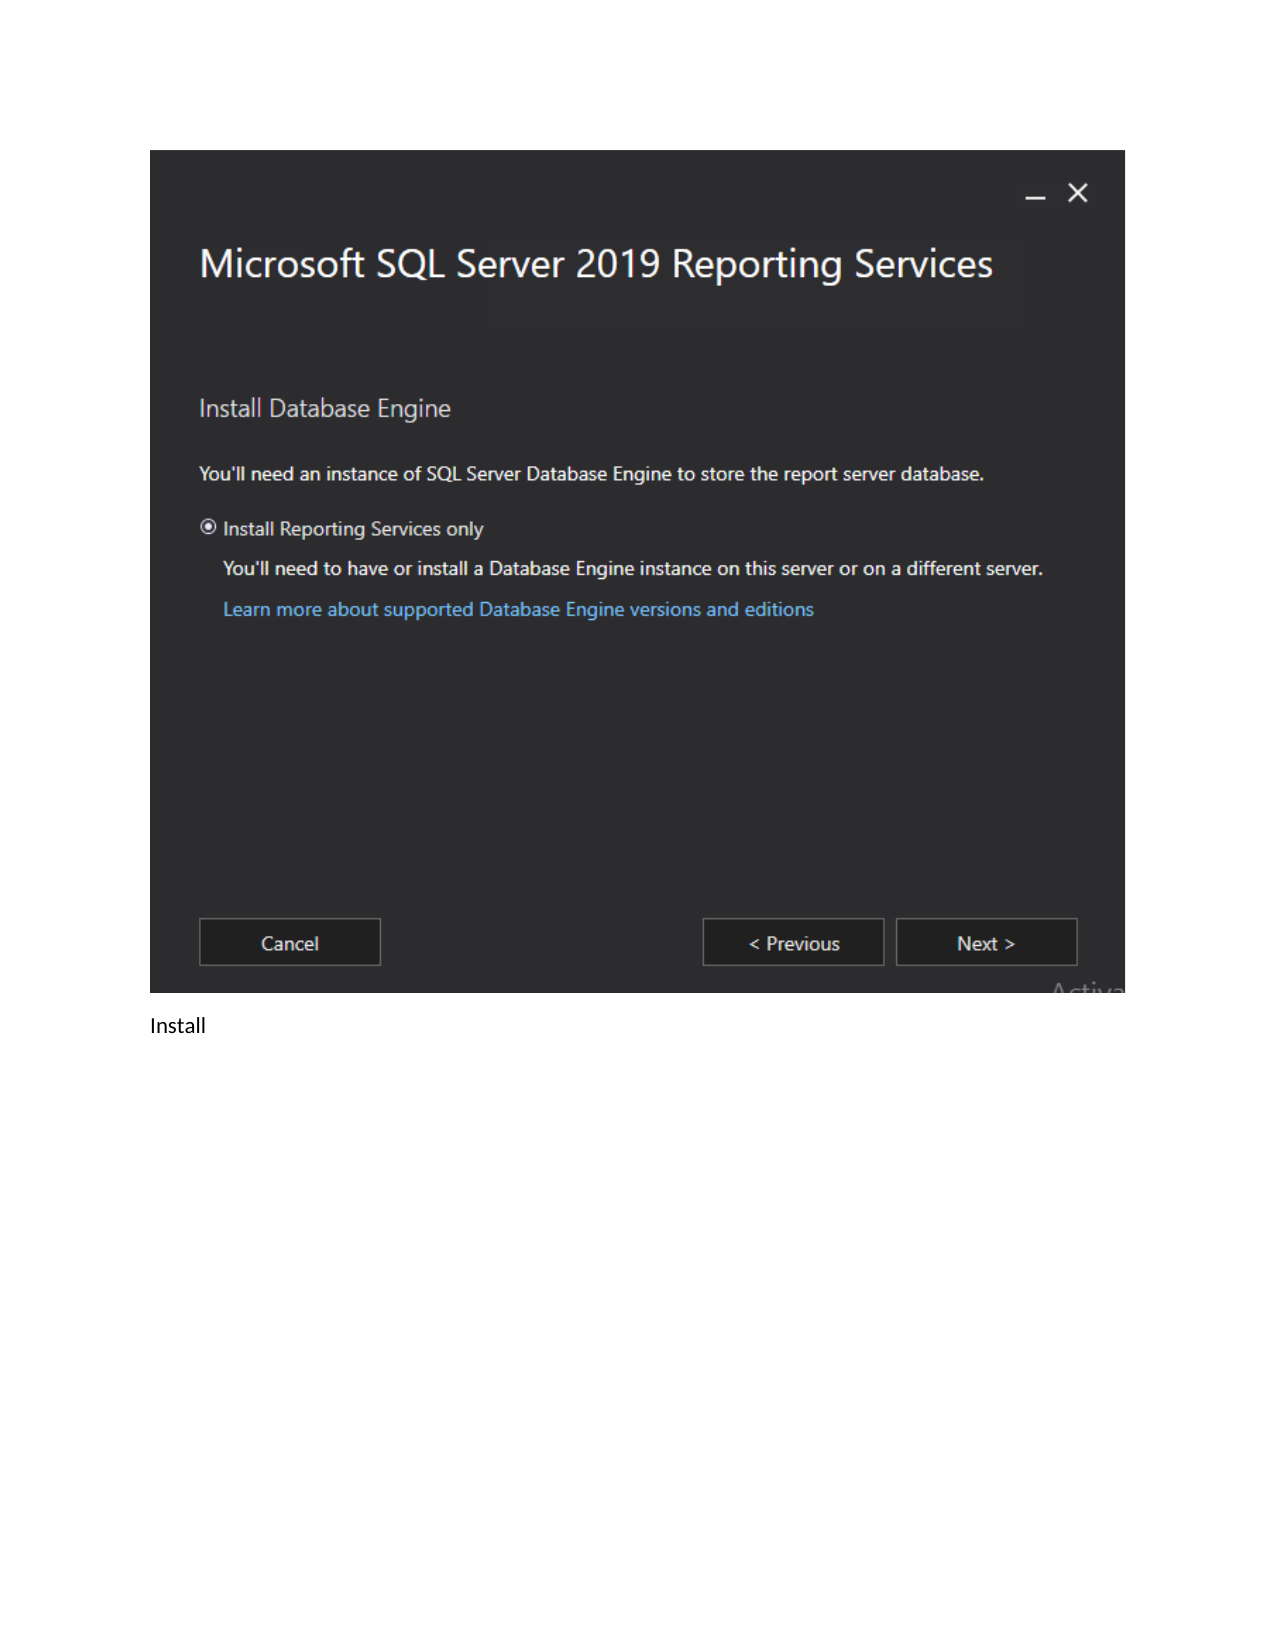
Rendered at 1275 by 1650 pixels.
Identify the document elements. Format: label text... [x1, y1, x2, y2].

text Install [150, 1011, 1125, 1039]
picture [150, 150, 1125, 993]
